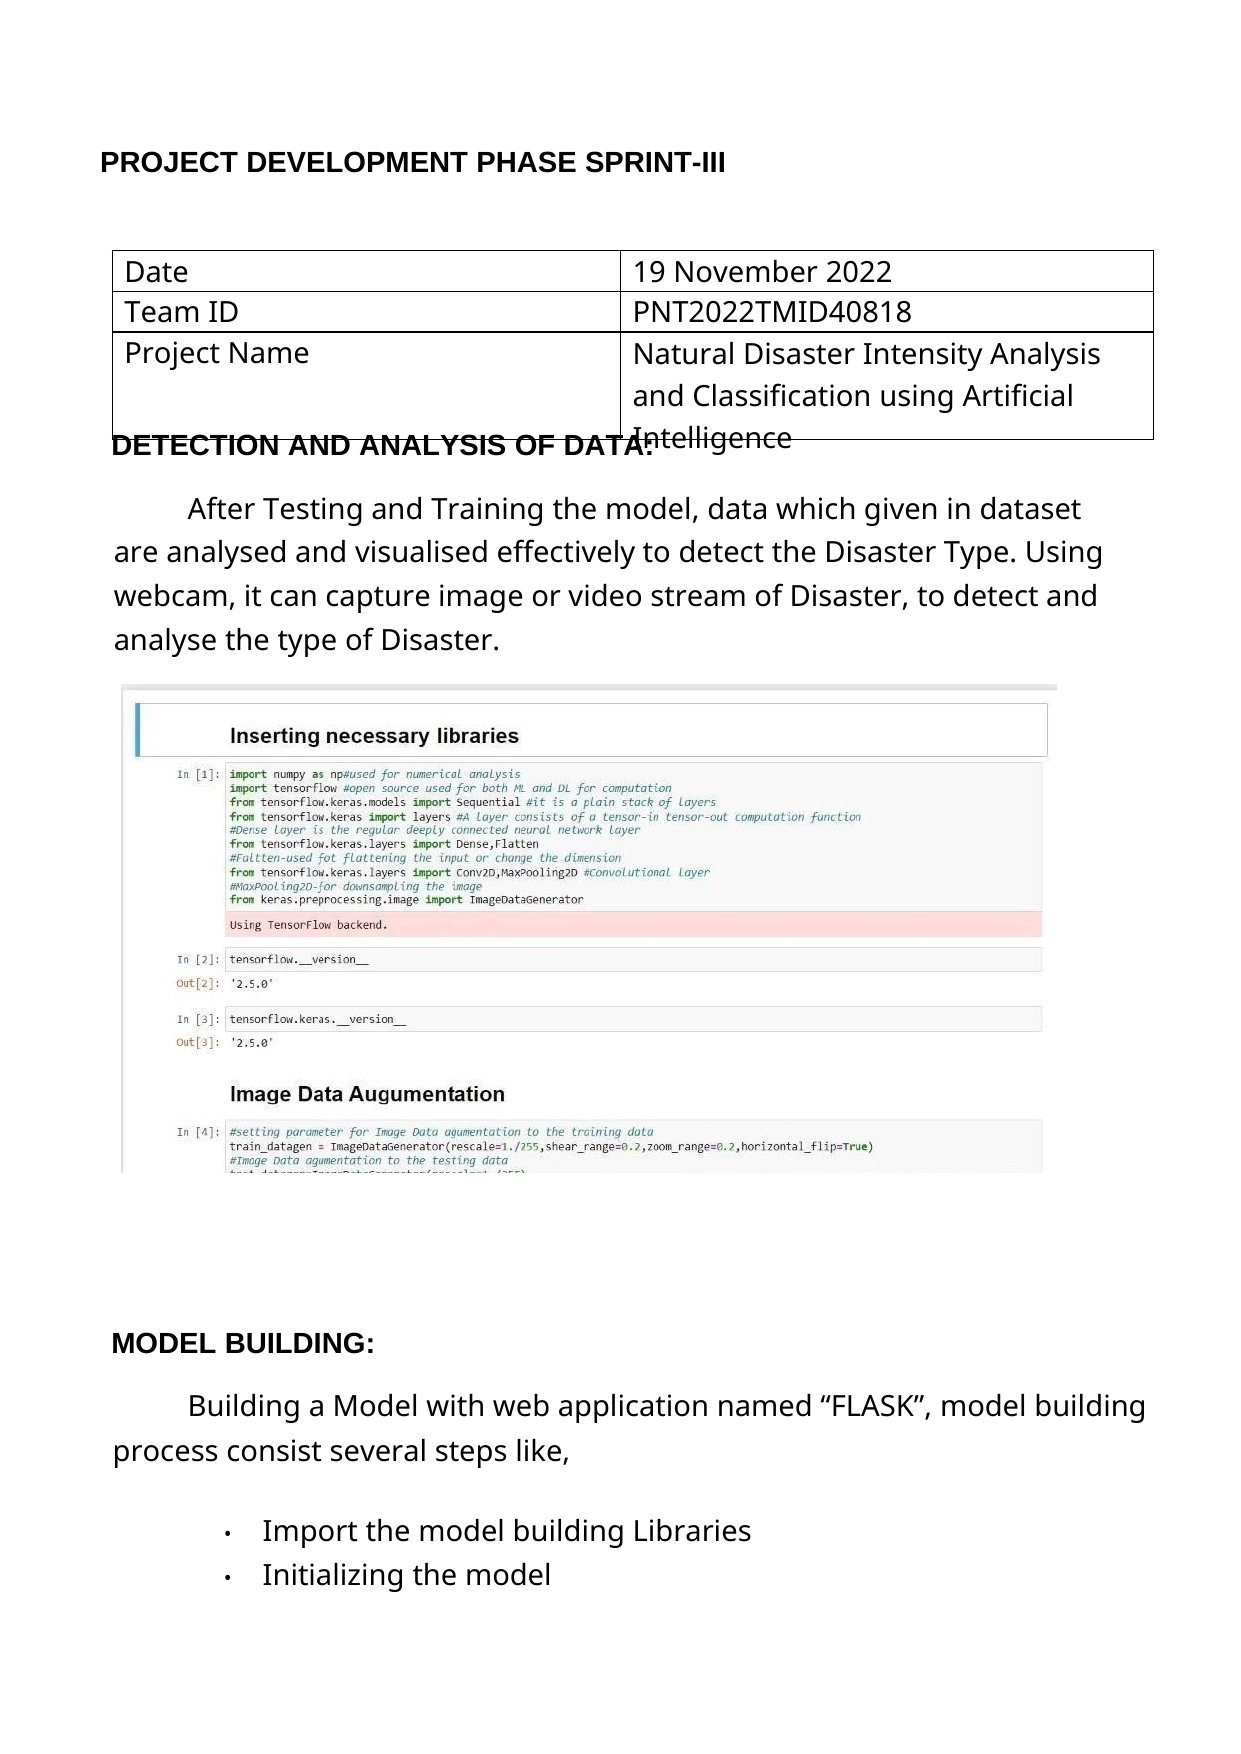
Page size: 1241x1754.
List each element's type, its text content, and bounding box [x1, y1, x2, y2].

subtitle PROJECT DEVELOPMENT PHASE SPRINT-III [100, 145, 857, 179]
list Import the model building Libraries [223, 1510, 1165, 1550]
text DETECTION AND ANALYSIS OF DATA: [111, 427, 1165, 461]
list Initializing the model [223, 1554, 1165, 1593]
picture [121, 684, 1057, 1173]
text After Testing and Training the model, data which given in dataset are analysed and visualised effectively to detect the Disaster Type. Using webcam, it can capture image or video stream of Disaster, to detect and analyse the type of Disaster. [113, 488, 1123, 659]
text Building a Model with web application named “FLASK”, model building process consist several steps like, [112, 1385, 1165, 1470]
subtitle MODEL BUILDING: [111, 1326, 1165, 1359]
